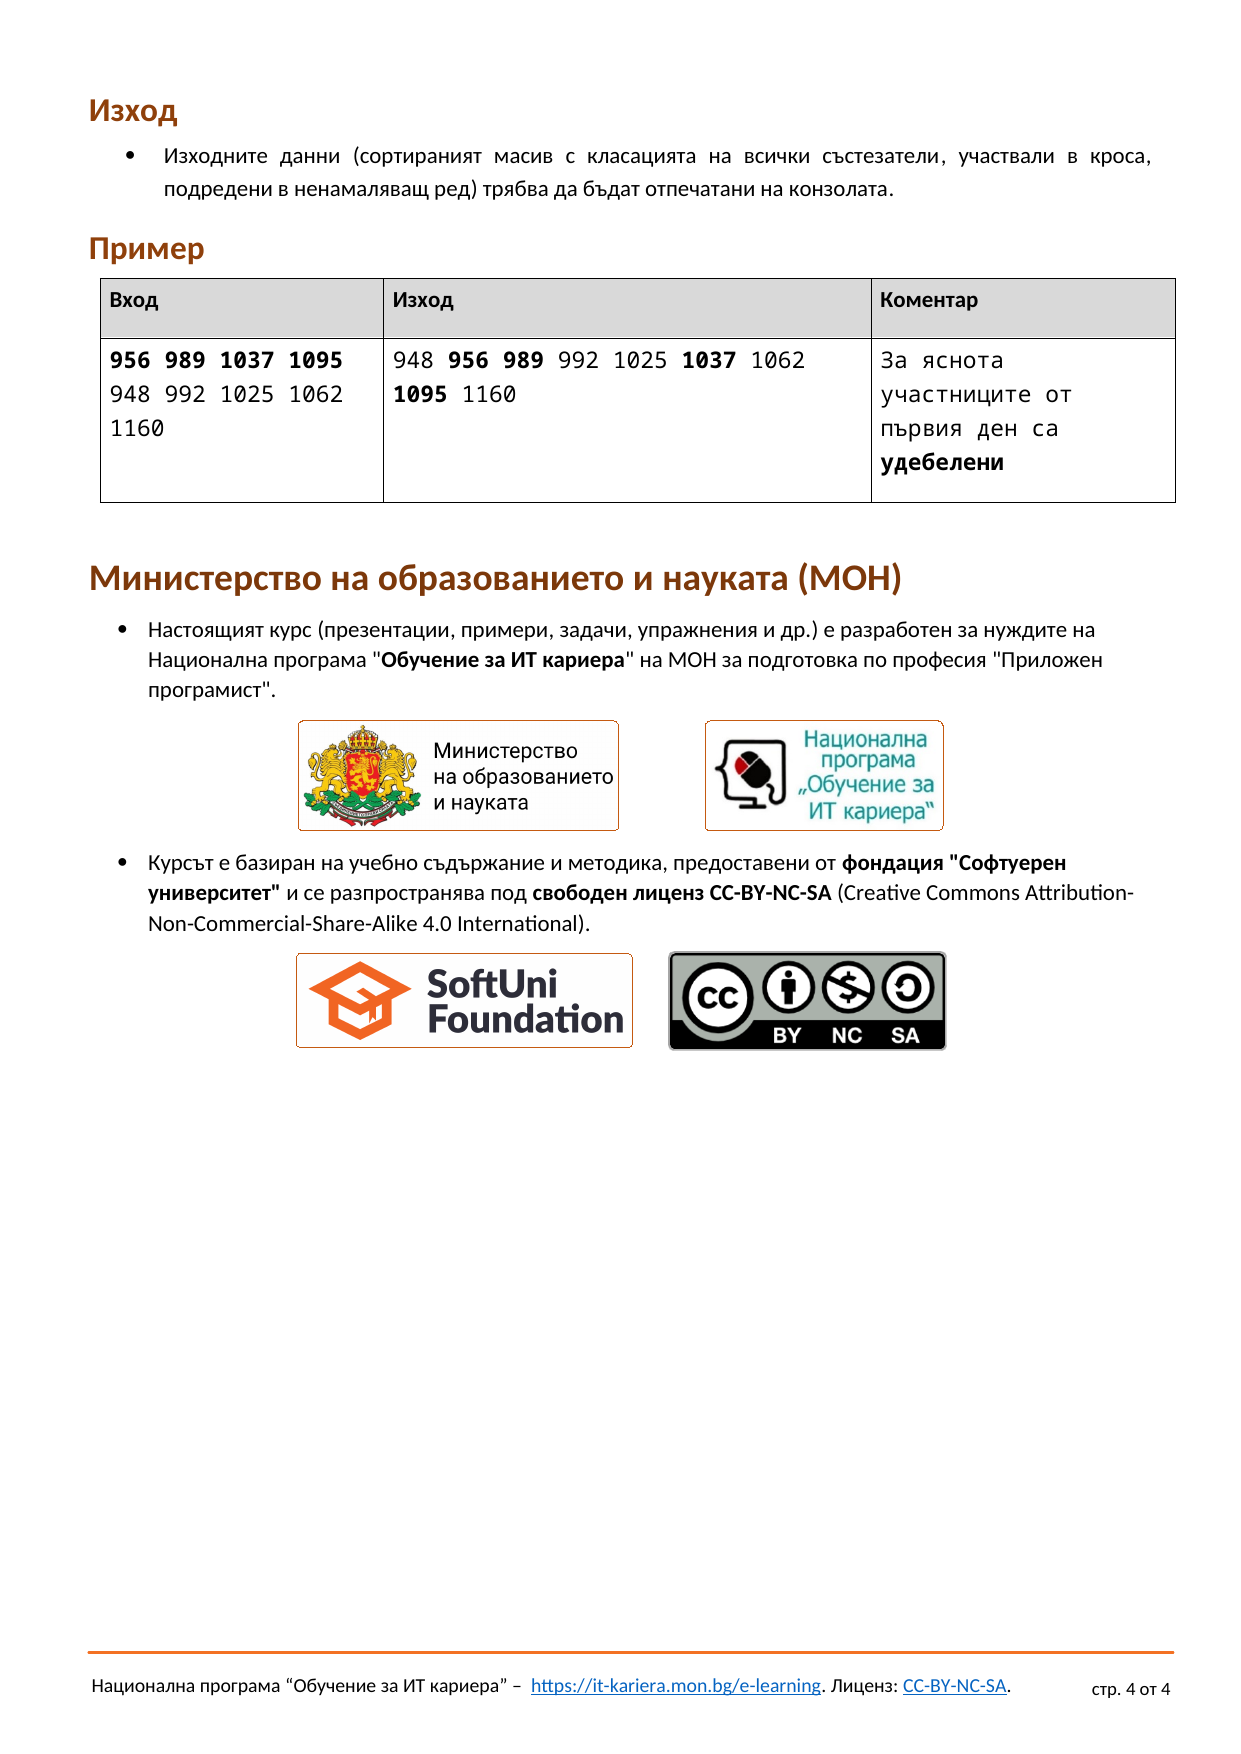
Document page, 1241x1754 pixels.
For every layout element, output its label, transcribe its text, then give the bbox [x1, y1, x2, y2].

table_header Изход [384, 279, 871, 337]
subtitle Министерство на образованието и науката (МОН) [89, 554, 1152, 599]
table_header Коментар [872, 279, 1175, 337]
list Изходните данни (сортираният масив с класацията на всички състезатели, участвали в кроса, подредени в ненамаляващ ред) трябва да бъдат отпечатани на конзолата. [126, 142, 1152, 202]
list Курсът е базиран на учебно съдържание и методика, предоставени от фондация "Софтуерен университет" и се разпространява под свободен лиценз CC-BY-NC-SA (Creative Commons Attribution-Non-Commercial-Share-Alike 4.0 International). [118, 848, 1152, 937]
picture [668, 951, 947, 1051]
table_cell 948 956 989 992 1025 1037 1062 1095 1160 [384, 339, 871, 502]
list Настоящият курс (презентации, примери, задачи, упражнения и др.) е разработен за нуждите на Национална програма "Обучение за ИТ кариера" на МОН за подготовка по професия "Приложен програмист". [118, 615, 1152, 703]
picture [296, 953, 633, 1047]
table_cell За яснота участниците от първия ден са удебелени [872, 339, 1175, 502]
picture [706, 720, 943, 831]
subtitle Изход [89, 89, 1152, 129]
picture [299, 720, 619, 830]
table_cell 956 989 1037 1095 948 992 1025 1062 1160 [101, 339, 383, 502]
subtitle Пример [89, 227, 1152, 268]
table_header Вход [101, 279, 383, 337]
